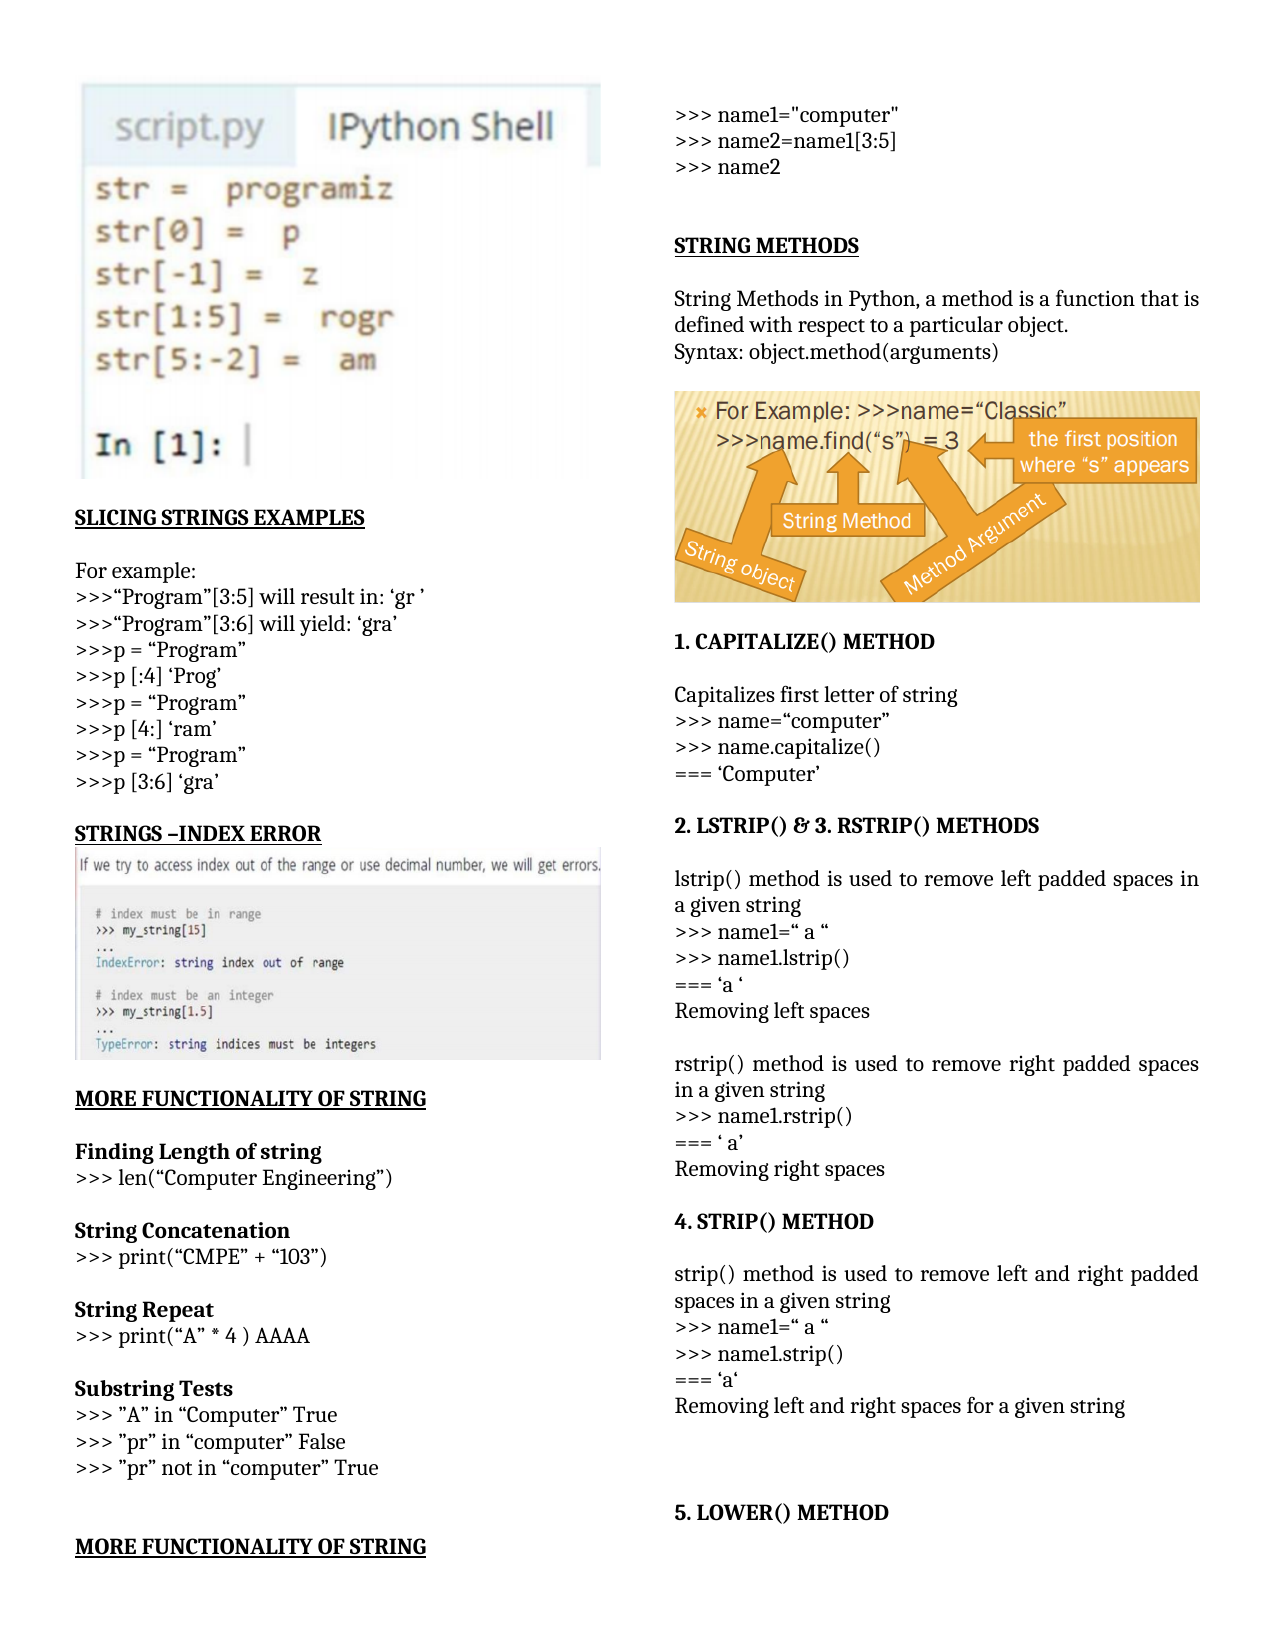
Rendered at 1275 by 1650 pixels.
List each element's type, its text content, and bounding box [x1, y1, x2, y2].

text 4. STRIP() METHOD [674, 1208, 1200, 1235]
text STRINGS –INDEX ERROR [75, 821, 601, 847]
text >>> print(“CMPE” + “103”) [75, 1244, 601, 1270]
text >>> name=“computer” [674, 708, 1200, 734]
text Capitalizes first letter of string [674, 681, 1200, 708]
picture [674, 391, 1200, 603]
text >>> ”pr” in “computer” False [75, 1428, 601, 1455]
picture [75, 847, 601, 1060]
text >>>p [4:] ‘ram’ [75, 716, 601, 742]
text >>> name1=“ a “ [674, 919, 1200, 945]
text >>> name2 [674, 154, 1200, 180]
text >>>p = “Program” [75, 637, 601, 663]
text 5. LOWER() METHOD [674, 1500, 1200, 1526]
text MORE FUNCTIONALITY OF STRING [75, 1086, 601, 1112]
text === ‘a ‘ [674, 971, 1200, 998]
text String Concatenation [75, 1218, 601, 1244]
text Removing left spaces [674, 998, 1200, 1024]
text rstrip() method is used to remove right padded spaces in a given string [674, 1050, 1200, 1103]
text String Methods in Python, a method is a function that is defined with respect to a particular object. [674, 286, 1200, 338]
text === ‘Computer’ [674, 761, 1200, 787]
text For example: [75, 558, 601, 584]
text >>> ”A” in “Computer” True [75, 1402, 601, 1428]
text MORE FUNCTIONALITY OF STRING [75, 1534, 601, 1560]
text === ‘ a’ [674, 1129, 1200, 1156]
text >>> name1.rstrip() [674, 1103, 1200, 1129]
text >>>p [3:6] ‘gra’ [75, 768, 601, 795]
text >>> name1.strip() [674, 1340, 1200, 1367]
text >>> name.capitalize() [674, 734, 1200, 761]
text >>> name2=name1[3:5] [674, 128, 1200, 154]
text 1. CAPITALIZE() METHOD [674, 629, 1200, 655]
text 2. LSTRIP() & 3. RSTRIP() METHODS [674, 813, 1200, 839]
picture [75, 75, 601, 479]
text >>> print(“A” * 4 ) AAAA [75, 1323, 601, 1349]
text >>>“Program”[3:5] will result in: ‘gr ’ [75, 584, 601, 610]
text >>>“Program”[3:6] will yield: ‘gra’ [75, 610, 601, 637]
text strip() method is used to remove left and right padded spaces in a given string [674, 1261, 1200, 1314]
text SLICING STRINGS EXAMPLES [75, 505, 601, 531]
text >>> len(“Computer Engineering”) [75, 1165, 601, 1191]
text STRING METHODS [674, 233, 1200, 259]
text Syntax: object.method(arguments) [674, 338, 1200, 365]
text >>> name1.lstrip() [674, 945, 1200, 971]
text === ‘a‘ [674, 1367, 1200, 1393]
text >>>p = “Program” [75, 689, 601, 716]
text Substring Tests [75, 1376, 601, 1402]
text >>>p = “Program” [75, 742, 601, 768]
text >>> name1=“ a “ [674, 1314, 1200, 1340]
text >>>p [:4] ‘Prog’ [75, 663, 601, 689]
text Removing right spaces [674, 1156, 1200, 1182]
text Removing left and right spaces for a given string [674, 1393, 1200, 1419]
text >>> name1="computer" [674, 101, 1200, 128]
text lstrip() method is used to remove left padded spaces in a given string [674, 866, 1200, 919]
text String Repeat [75, 1297, 601, 1323]
text >>> ”pr” not in “computer” True [75, 1455, 601, 1481]
text Finding Length of string [75, 1139, 601, 1165]
